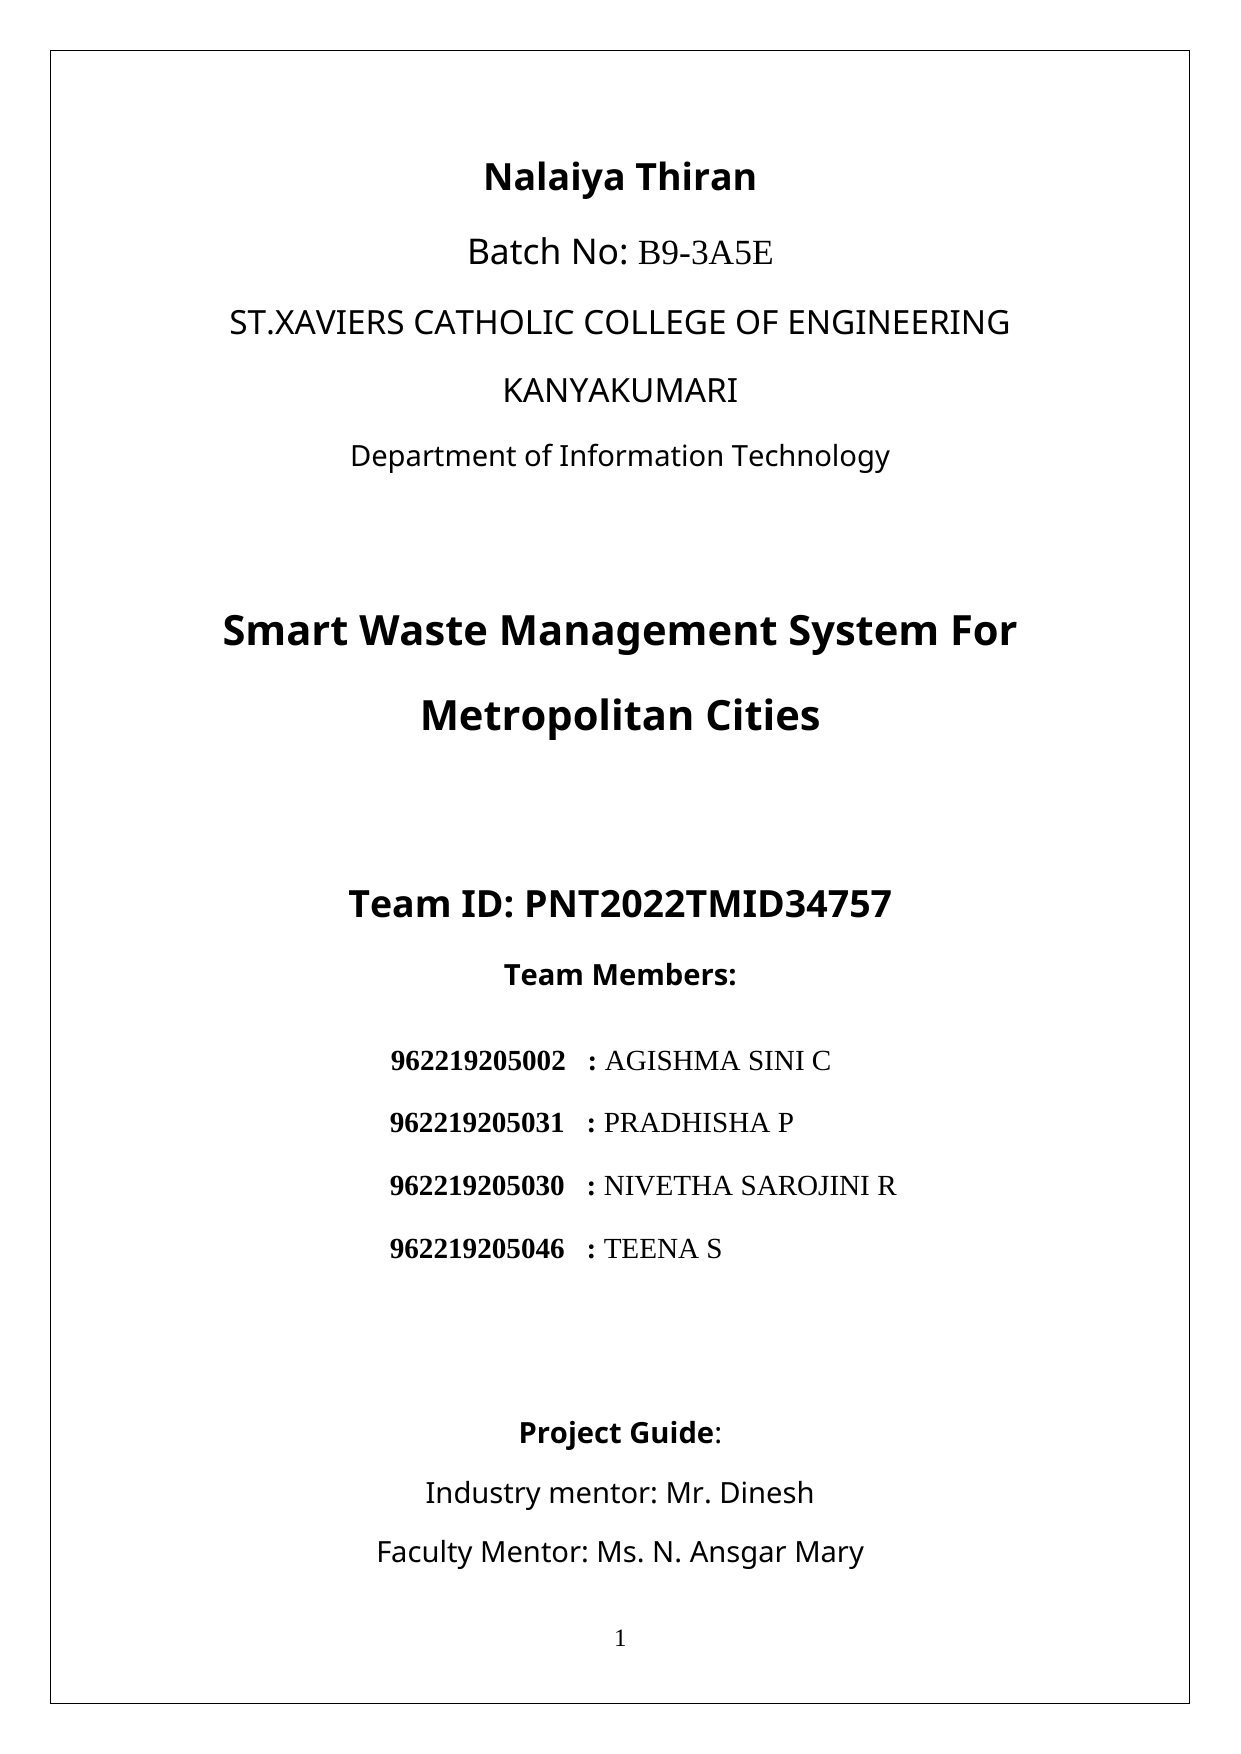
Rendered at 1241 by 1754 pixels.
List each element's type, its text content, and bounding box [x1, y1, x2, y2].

text Faculty Mentor: Ms. N. Ansgar Mary [150, 1531, 1090, 1571]
text Metropolitan Cities [150, 686, 1090, 743]
text 962219205031 : PRADHISHA P [375, 1105, 1090, 1139]
text Smart Waste Management System For [150, 601, 1090, 658]
text ST.XAVIERS CATHOLIC COLLEGE OF ENGINEERING KANYAKUMARI [150, 299, 1090, 412]
text 962219205030 : NIVETHA SAROJINI R [375, 1168, 1090, 1202]
text 962219205046 : TEENA S [375, 1231, 1090, 1264]
text Batch No: B9-3A5E [150, 227, 1090, 275]
text Team Members: [150, 954, 1090, 994]
text Project Guide: [150, 1412, 1090, 1452]
text Department of Information Technology [150, 435, 1090, 475]
text 962219205002 : AGISHMA SINI C [150, 1043, 1090, 1076]
text Team ID: PNT2022TMID34757 [150, 877, 1090, 928]
text Industry mentor: Mr. Dinesh [150, 1472, 1090, 1512]
text Nalaiya Thiran [150, 150, 1090, 201]
